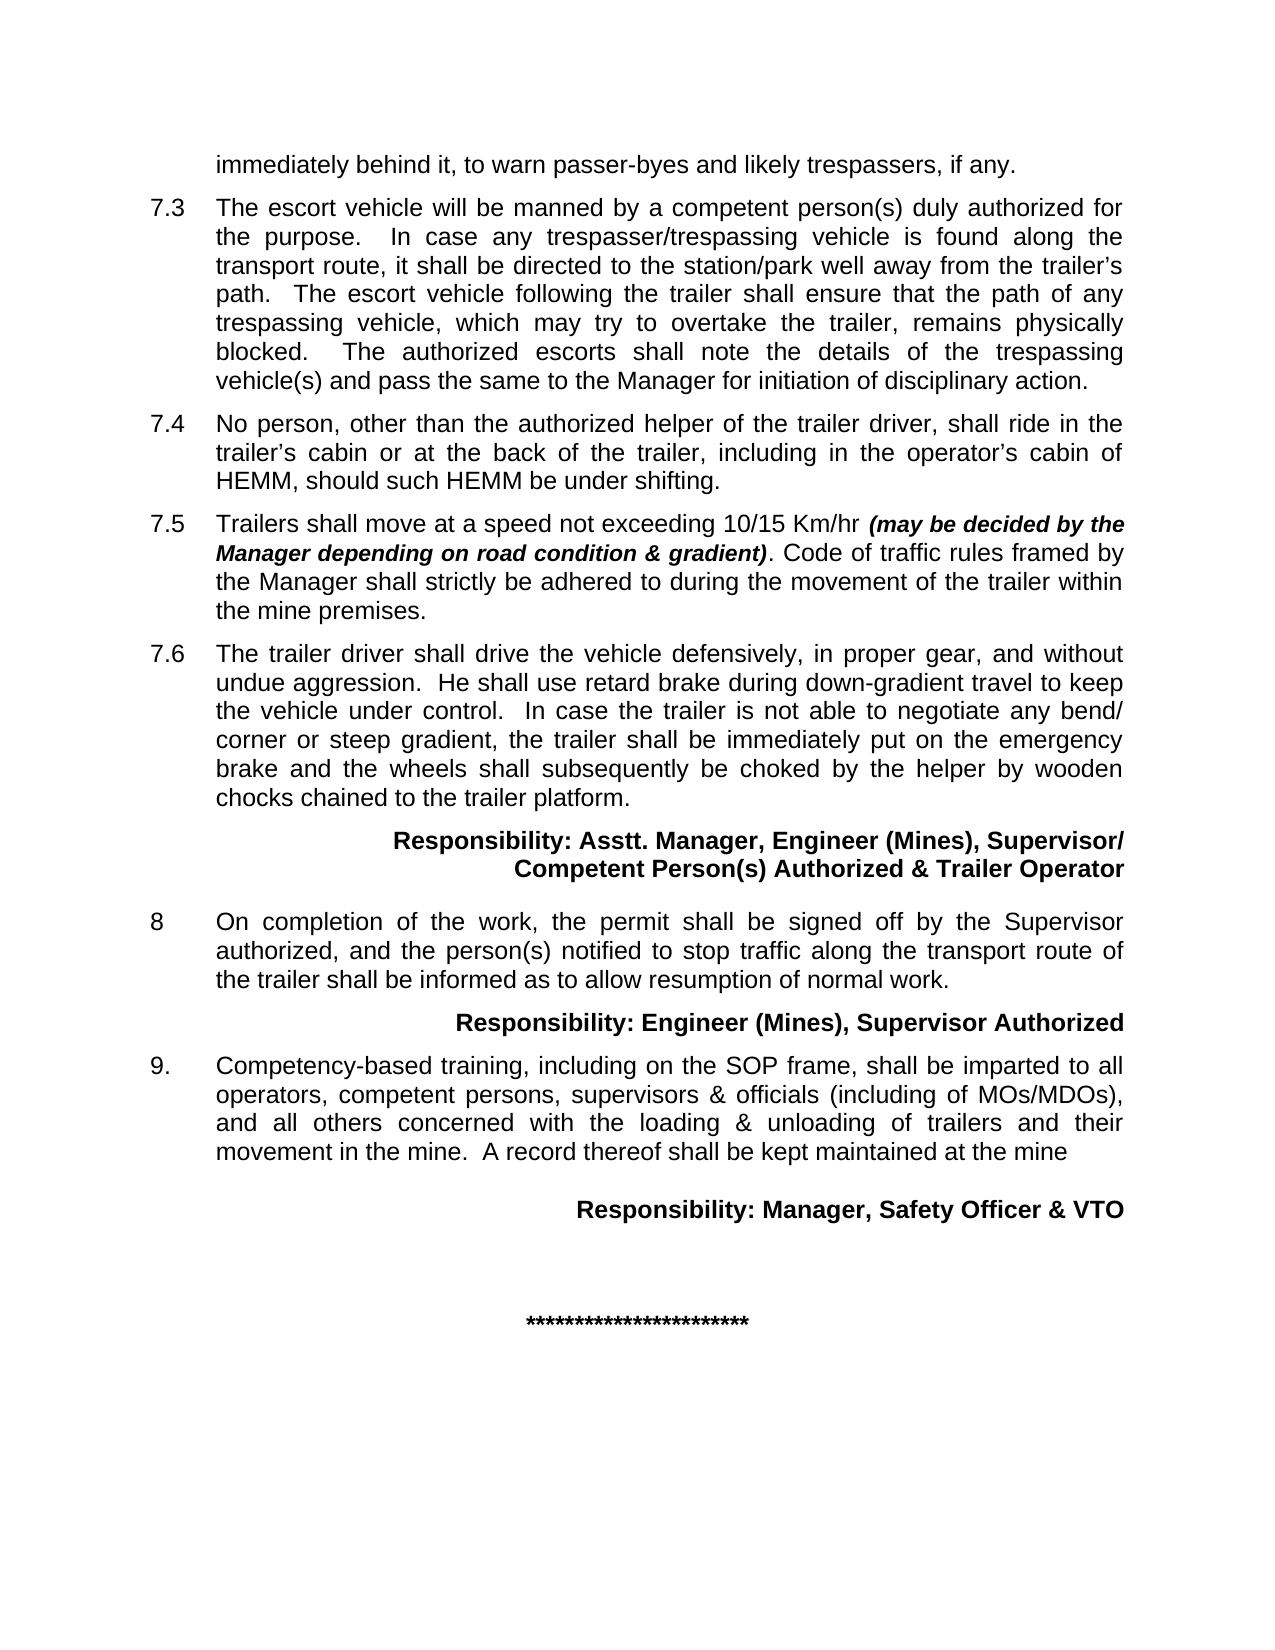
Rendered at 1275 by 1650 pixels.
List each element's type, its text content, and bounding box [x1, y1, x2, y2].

text 7.3 The escort vehicle will be manned by a competent person(s) duly authorized for the purpose. In case any trespasser/trespassing vehicle is found along the transport route, it shall be directed to the station/park well away from the trailer’s path. The escort vehicle following the trailer shall ensure that the path of any trespassing vehicle, which may try to overtake the trailer, remains physically blocked. The authorized escorts shall note the details of the trespassing vehicle(s) and pass the same to the Manager for initiation of disciplinary action. [150, 193, 1125, 394]
text 8 On completion of the work, the permit shall be signed off by the Supervisor authorized, and the person(s) notified to stop traffic along the transport route of the trailer shall be informed as to allow resumption of normal work. [150, 907, 1125, 993]
text 7.4 No person, other than the authorized helper of the trailer driver, shall ride in the trailer’s cabin or at the back of the trailer, including in the operator’s cabin of HEMM, should such HEMM be under shifting. [150, 409, 1125, 495]
text *********************** [150, 1309, 1125, 1338]
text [150, 150, 1125, 179]
text Responsibility: Manager, Safety Officer & VTO [150, 1194, 1125, 1223]
text Responsibility: Asstt. Manager, Engineer (Mines), Supervisor/ [150, 826, 1125, 854]
text Competent Person(s) Authorized & Trailer Operator [150, 854, 1125, 883]
text 9. Competency-based training, including on the SOP frame, shall be imparted to all operators, competent persons, supervisors & officials (including of MOs/MDOs), and all others concerned with the loading & unloading of trailers and their movement in the mine. A record thereof shall be kept maintained at the mine [150, 1051, 1125, 1166]
text 7.5 Trailers shall move at a speed not exceeding 10/15 Km/hr (may be decided by the Manager depending on road condition & gradient). Code of traffic rules framed by the Manager shall strictly be adhered to during the movement of the trailer within the mine premises. [150, 509, 1125, 624]
text Responsibility: Engineer (Mines), Supervisor Authorized [150, 1008, 1125, 1036]
text 7.6 The trailer driver shall drive the vehicle defensively, in proper gear, and without undue aggression. He shall use retard brake during down-gradient travel to keep the vehicle under control. In case the trailer is not able to negotiate any bend/ corner or steep gradient, the trailer shall be immediately put on the emergency brake and the wheels shall subsequently be choked by the helper by wooden chocks chained to the trailer platform. [150, 639, 1125, 811]
